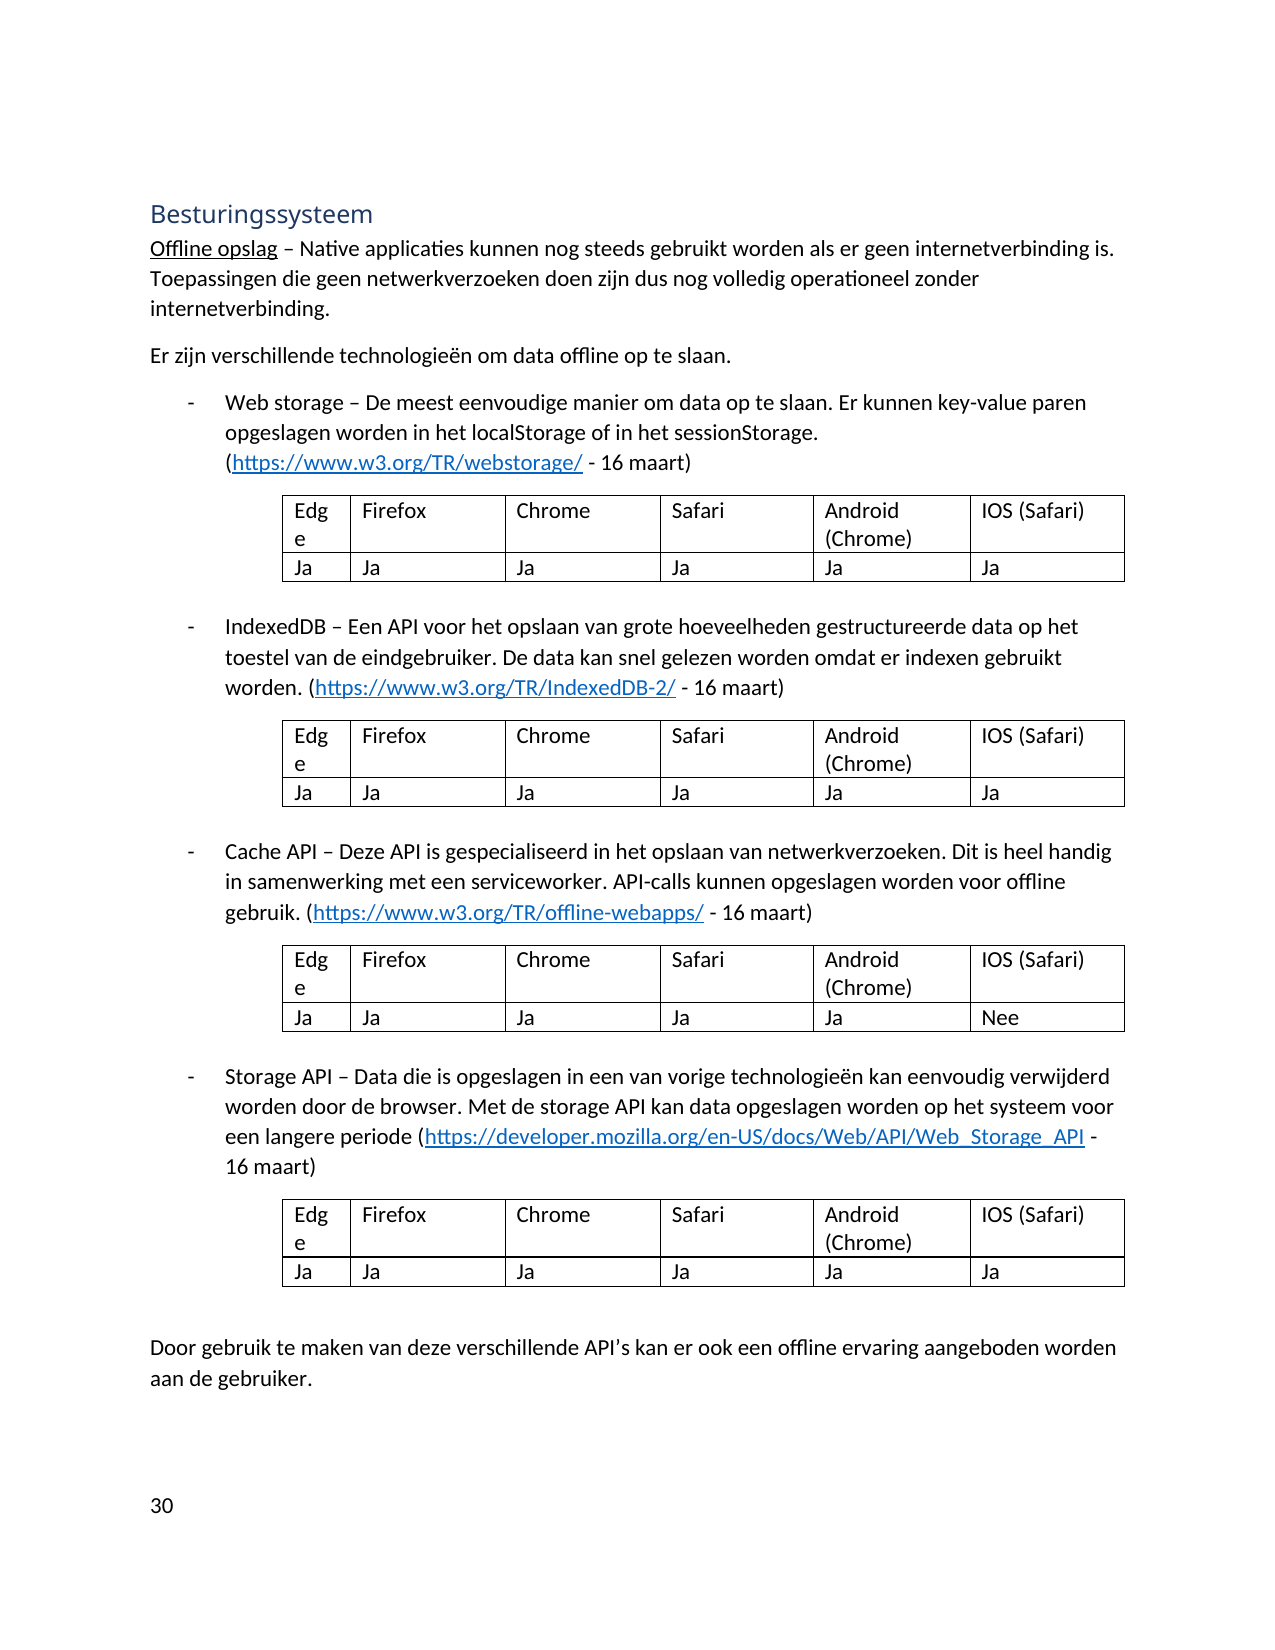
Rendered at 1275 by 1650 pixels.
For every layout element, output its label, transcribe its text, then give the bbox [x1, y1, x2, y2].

table_header IOS (Safari) [971, 496, 1124, 552]
table_cell Ja [283, 1258, 350, 1286]
table_header Edge [283, 496, 350, 552]
table_header IOS (Safari) [971, 721, 1124, 777]
table_cell Ja [814, 1003, 970, 1031]
table_header Firefox [351, 496, 505, 552]
table_cell Ja [506, 778, 660, 806]
text Er zijn verschillende technologieën om data offline op te slaan. [150, 341, 1125, 369]
table_header Edge [283, 721, 350, 777]
subtitle Besturingssysteem [150, 197, 1125, 231]
table_cell Ja [506, 1258, 660, 1286]
table_header Android (Chrome) [814, 721, 970, 777]
table_cell Ja [971, 1258, 1124, 1286]
table_cell Ja [283, 553, 350, 581]
table_header Android (Chrome) [814, 496, 970, 552]
table_header Safari [661, 946, 813, 1002]
table_header Safari [661, 1200, 813, 1256]
table_header Safari [661, 496, 813, 552]
table_cell Ja [971, 553, 1124, 581]
list IndexedDB – Een API voor het opslaan van grote hoeveelheden gestructureerde data op het toestel van de eindgebruiker. De data kan snel gelezen worden omdat er indexen gebruikt worden. (https://www.w3.org/TR/IndexedDB-2/ - 16 maart) [187, 612, 1125, 701]
table_header IOS (Safari) [971, 946, 1124, 1002]
table_cell Nee [971, 1003, 1124, 1031]
table_header Edge [283, 946, 350, 1002]
table_cell Ja [351, 1003, 505, 1031]
table_header Firefox [351, 721, 505, 777]
table_cell Ja [814, 553, 970, 581]
list Cache API – Deze API is gespecialiseerd in het opslaan van netwerkverzoeken. Dit is heel handig in samenwerking met een serviceworker. API-calls kunnen opgeslagen worden voor offline gebruik. (https://www.w3.org/TR/offline-webapps/ - 16 maart) [187, 837, 1125, 926]
list Web storage – De meest eenvoudige manier om data op te slaan. Er kunnen key-value paren opgeslagen worden in het localStorage of in het sessionStorage. (https://www.w3.org/TR/webstorage/ - 16 maart) [187, 388, 1125, 476]
table_cell Ja [351, 553, 505, 581]
table_cell Ja [506, 553, 660, 581]
table_header Safari [661, 721, 813, 777]
table_header Android (Chrome) [814, 1200, 970, 1256]
table_cell Ja [506, 1003, 660, 1031]
table_cell Ja [661, 553, 813, 581]
table_cell Ja [661, 1003, 813, 1031]
table_cell Ja [283, 778, 350, 806]
text Door gebruik te maken van deze verschillende API’s kan er ook een offline ervaring aangeboden worden aan de gebruiker. [150, 1333, 1125, 1392]
table_header Android (Chrome) [814, 946, 970, 1002]
table_header Chrome [506, 496, 660, 552]
table_header Chrome [506, 1200, 660, 1256]
table_header Edge [283, 1200, 350, 1256]
table_cell Ja [351, 778, 505, 806]
text Offline opslag – Native applicaties kunnen nog steeds gebruikt worden als er geen internetverbinding is. Toepassingen die geen netwerkverzoeken doen zijn dus nog volledig operationeel zonder internetverbinding. [150, 234, 1125, 322]
table_cell Ja [661, 1258, 813, 1286]
table_header Firefox [351, 946, 505, 1002]
table_header Chrome [506, 946, 660, 1002]
table_cell Ja [351, 1258, 505, 1286]
table_header IOS (Safari) [971, 1200, 1124, 1256]
table_cell Ja [814, 778, 970, 806]
list Storage API – Data die is opgeslagen in een van vorige technologieën kan eenvoudig verwijderd worden door de browser. Met de storage API kan data opgeslagen worden op het systeem voor een langere periode (https://developer.mozilla.org/en-US/docs/Web/API/Web_Storage_API - 16 maart) [187, 1062, 1125, 1181]
table_cell Ja [814, 1258, 970, 1286]
table_header Chrome [506, 721, 660, 777]
table_cell Ja [661, 778, 813, 806]
table_cell Ja [283, 1003, 350, 1031]
table_header Firefox [351, 1200, 505, 1256]
table_cell Ja [971, 778, 1124, 806]
